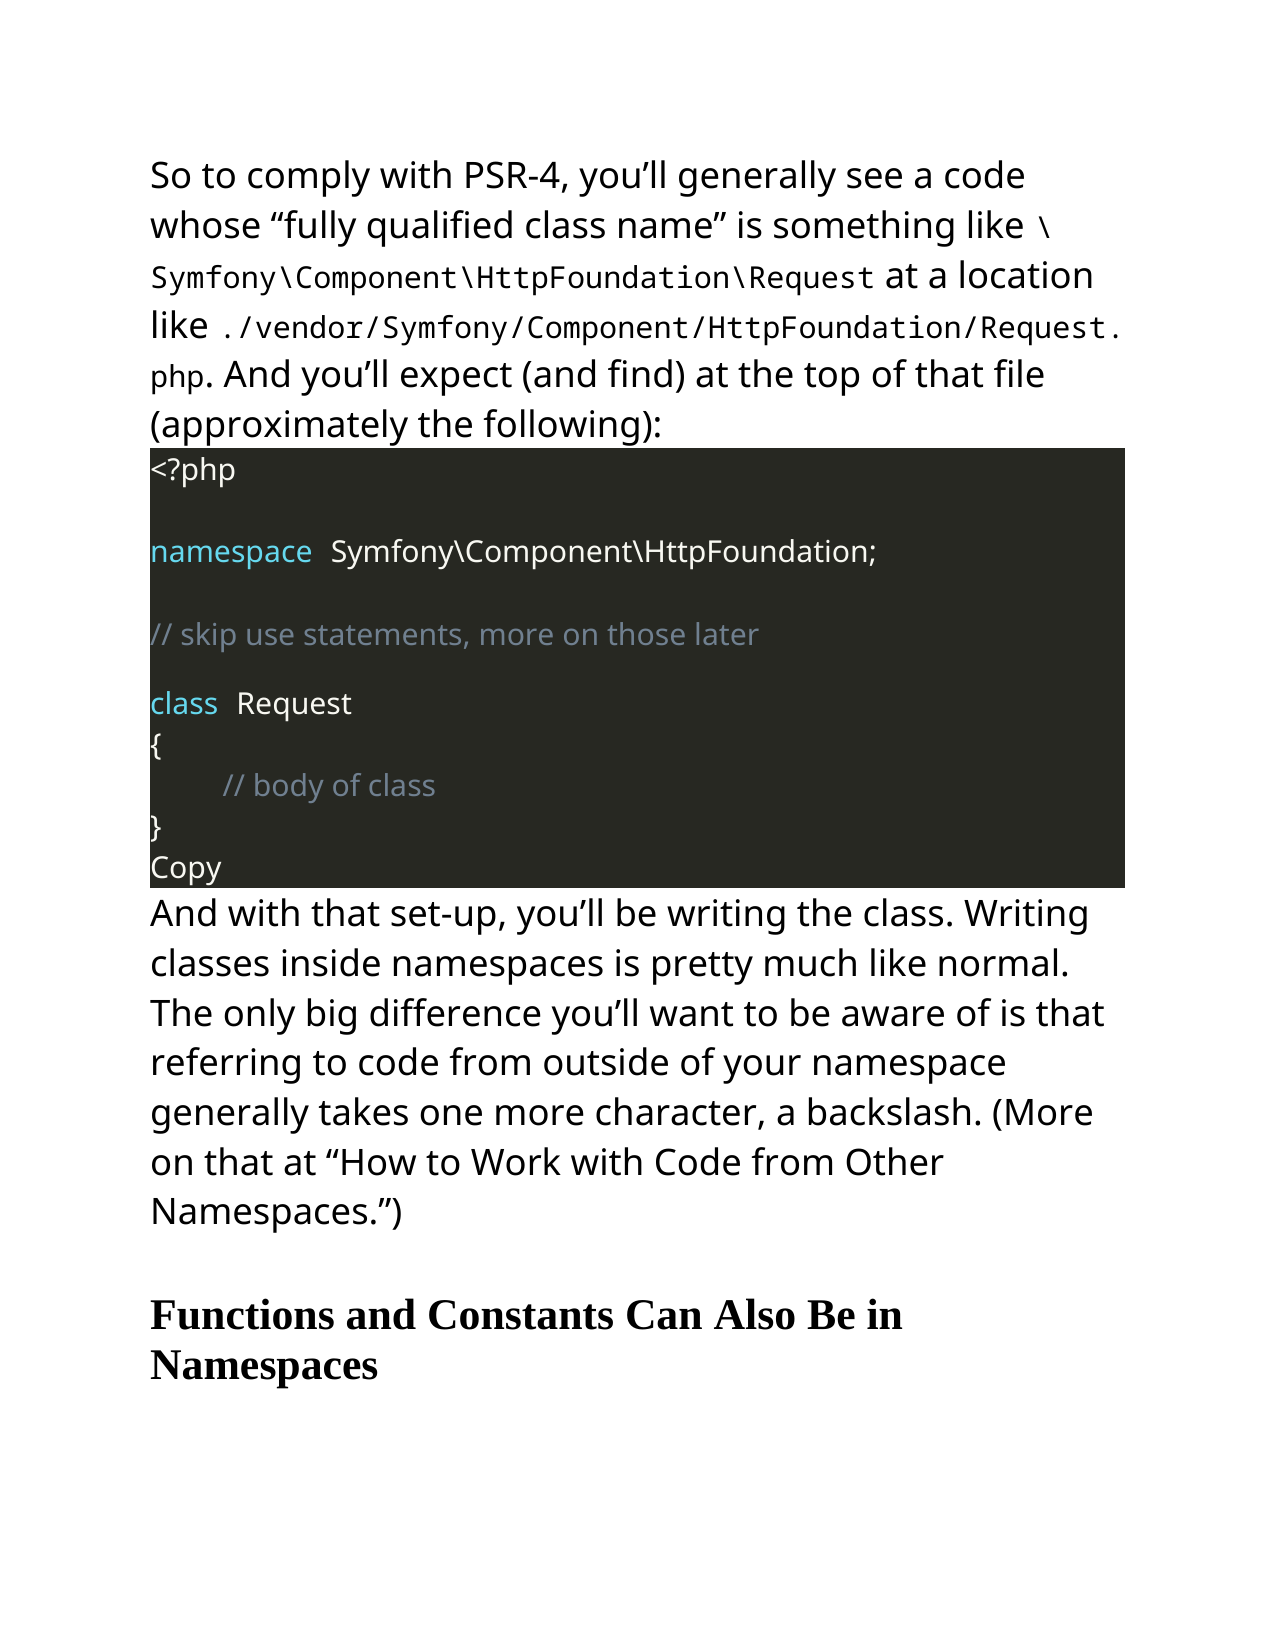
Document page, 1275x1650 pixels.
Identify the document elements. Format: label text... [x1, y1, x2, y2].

text // skip use statements, more on those later [150, 613, 1125, 654]
text So to comply with PSR-4, you’ll generally see a code whose “fully qualified class name” is something like \Symfony\Component\HttpFoundation\Request at a location like ./vendor/Symfony/Component/HttpFoundation/Request.php. And you’ll expect (and find) at the top of that file (approximately the following): [150, 150, 1125, 448]
text <?php [150, 448, 1125, 489]
text And with that set-up, you’ll be writing the class. Writing classes inside namespaces is pretty much like normal. The only big difference you’ll want to be aware of is that referring to code from outside of your namespace generally takes one more character, a backslash. (More on that at “How to Work with Code from Other Namespaces.”) [150, 888, 1125, 1235]
text Copy [150, 846, 1125, 888]
text namespace Symfony\Component\HttpFoundation; [150, 530, 1125, 572]
text } [150, 805, 1125, 846]
text class Request [150, 682, 1125, 723]
text Functions and Constants Can Also Be in Namespaces [150, 1288, 1125, 1389]
text // body of class [150, 764, 1125, 805]
text { [150, 723, 1125, 764]
